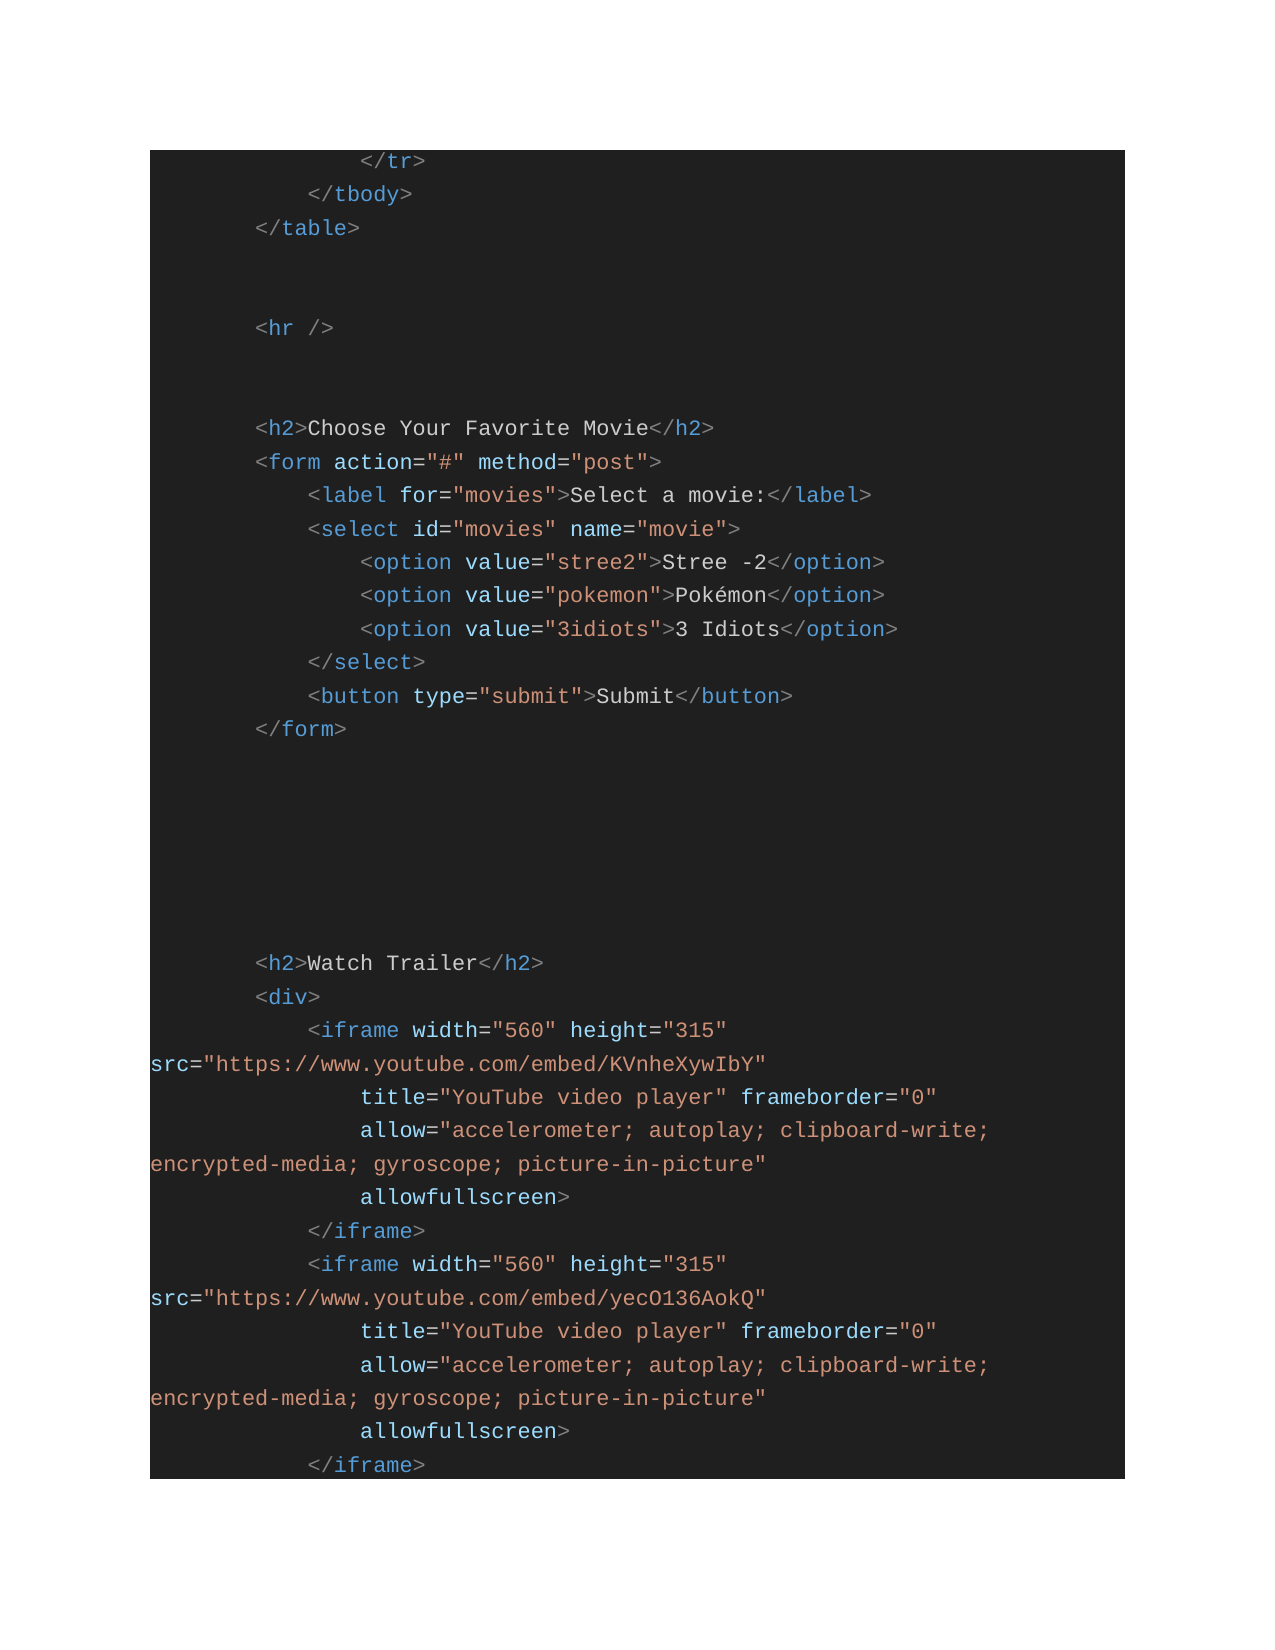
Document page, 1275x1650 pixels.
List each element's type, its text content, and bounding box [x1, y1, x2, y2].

text <hr /> [150, 317, 1125, 342]
text </iframe> [150, 1220, 1125, 1245]
text <form action="#" method="post"> [150, 451, 1125, 476]
text <option value="3idiots">3 Idiots</option> [150, 618, 1125, 643]
text title="YouTube video player" frameborder="0" [150, 1086, 1125, 1111]
text <h2>Watch Trailer</h2> [150, 952, 1125, 977]
text </tr> [150, 150, 1125, 175]
text <iframe width="560" height="315" src="https://www.youtube.com/embed/KVnheXywIbY" [150, 1019, 1125, 1078]
text <div> [150, 986, 1125, 1011]
text <option value="pokemon">Pokémon</option> [150, 585, 1125, 609]
text <label for="movies">Select a movie:</label> [150, 484, 1125, 509]
text <h2>Choose Your Favorite Movie</h2> [150, 417, 1125, 442]
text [150, 1320, 1125, 1345]
text allowfullscreen> [150, 1421, 1125, 1445]
text </form> [150, 718, 1125, 743]
text </iframe> [150, 1454, 1125, 1479]
text <select id="movies" name="movie"> [150, 518, 1125, 543]
text <iframe width="560" height="315" src="https://www.youtube.com/embed/yecO136AokQ" [150, 1253, 1125, 1312]
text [150, 1354, 1125, 1412]
text </table> [150, 217, 1125, 242]
text <button type="submit">Submit</button> [150, 685, 1125, 710]
text <option value="stree2">Stree -2</option> [150, 551, 1125, 576]
text </select> [150, 652, 1125, 676]
text allow="accelerometer; autoplay; clipboard-write; encrypted-media; gyroscope; picture-in-picture" [150, 1120, 1125, 1178]
text allowfullscreen> [150, 1187, 1125, 1211]
text </tbody> [150, 183, 1125, 208]
